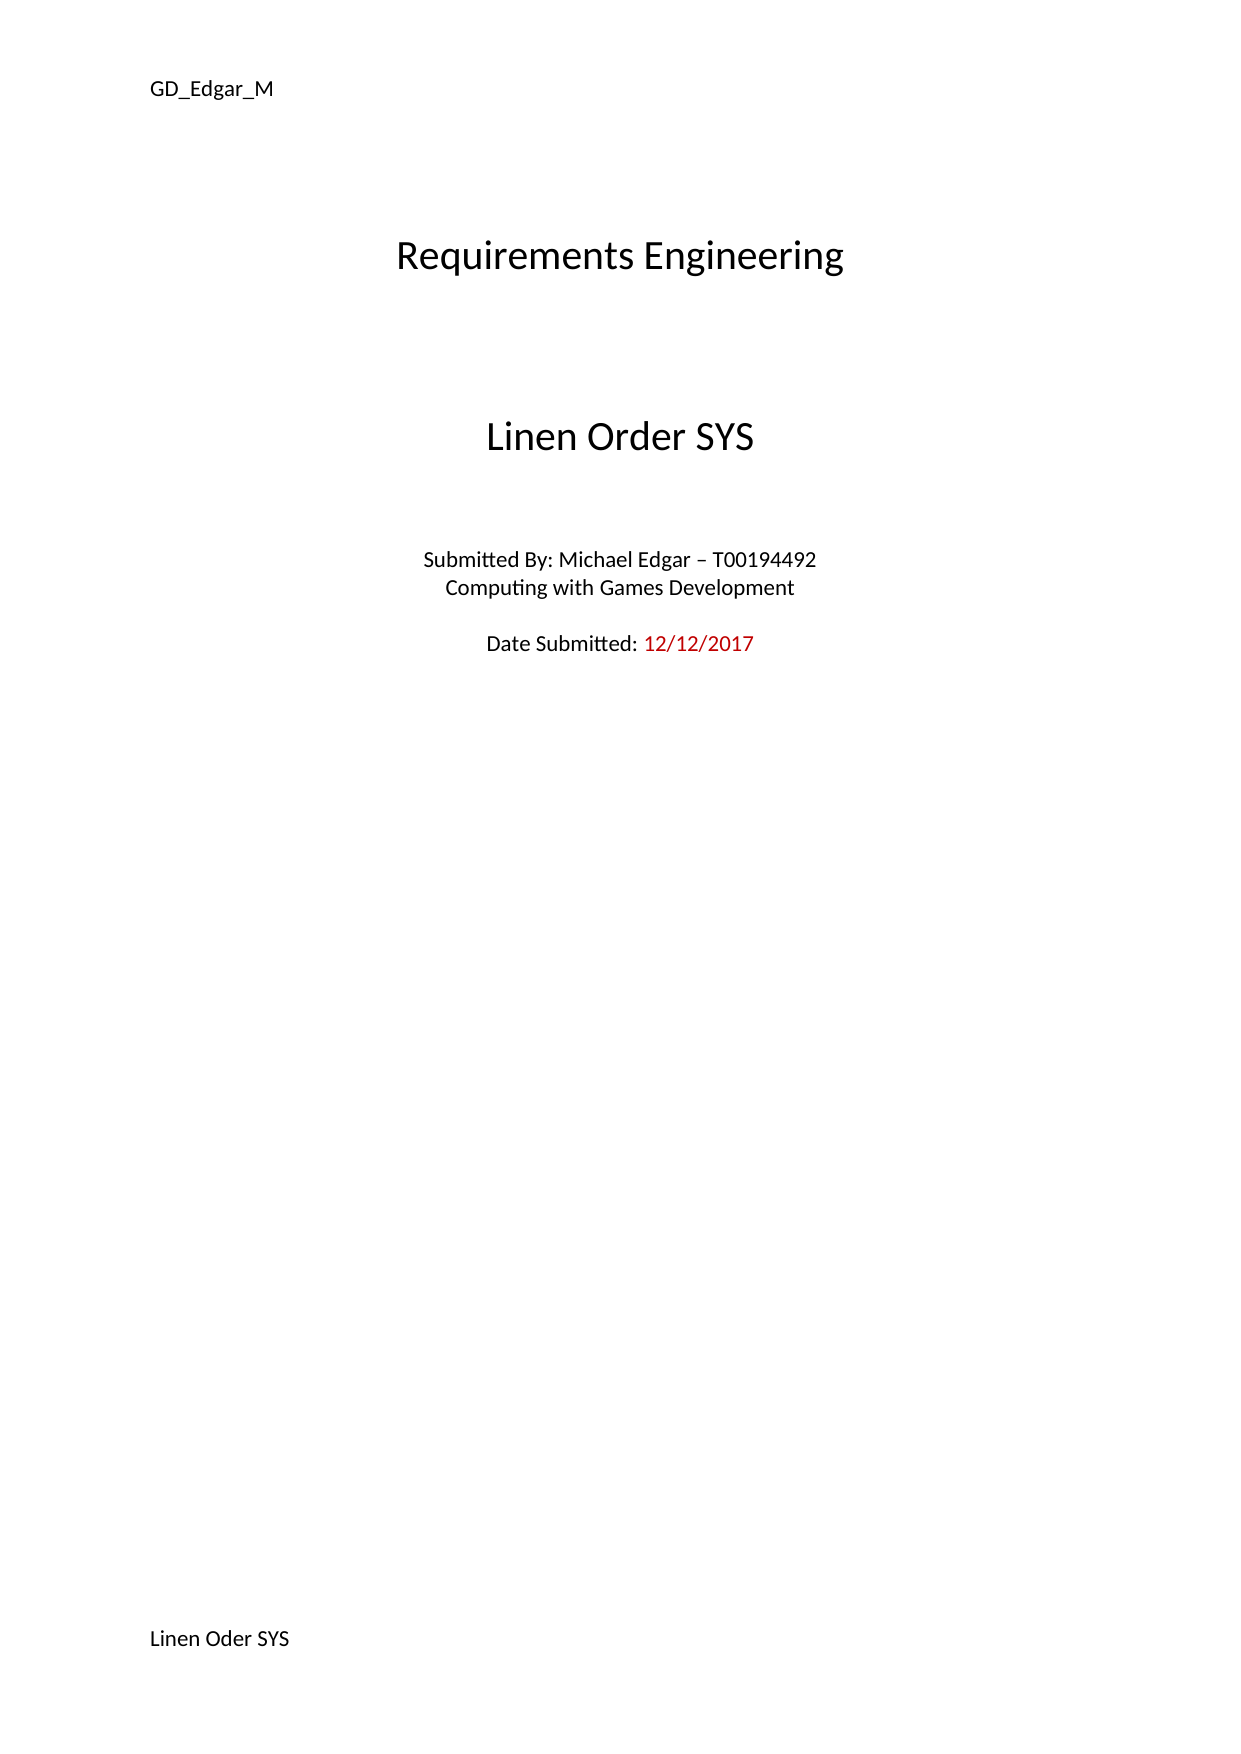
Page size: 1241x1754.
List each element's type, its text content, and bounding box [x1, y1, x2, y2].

text Date Submitted: 12/12/2017 [150, 629, 1090, 657]
text Submitted By: Michael Edgar – T00194492 [150, 545, 1090, 573]
text Requirements Engineering [150, 229, 1090, 280]
text Linen Order SYS [150, 410, 1090, 461]
text Computing with Games Development [150, 573, 1090, 601]
